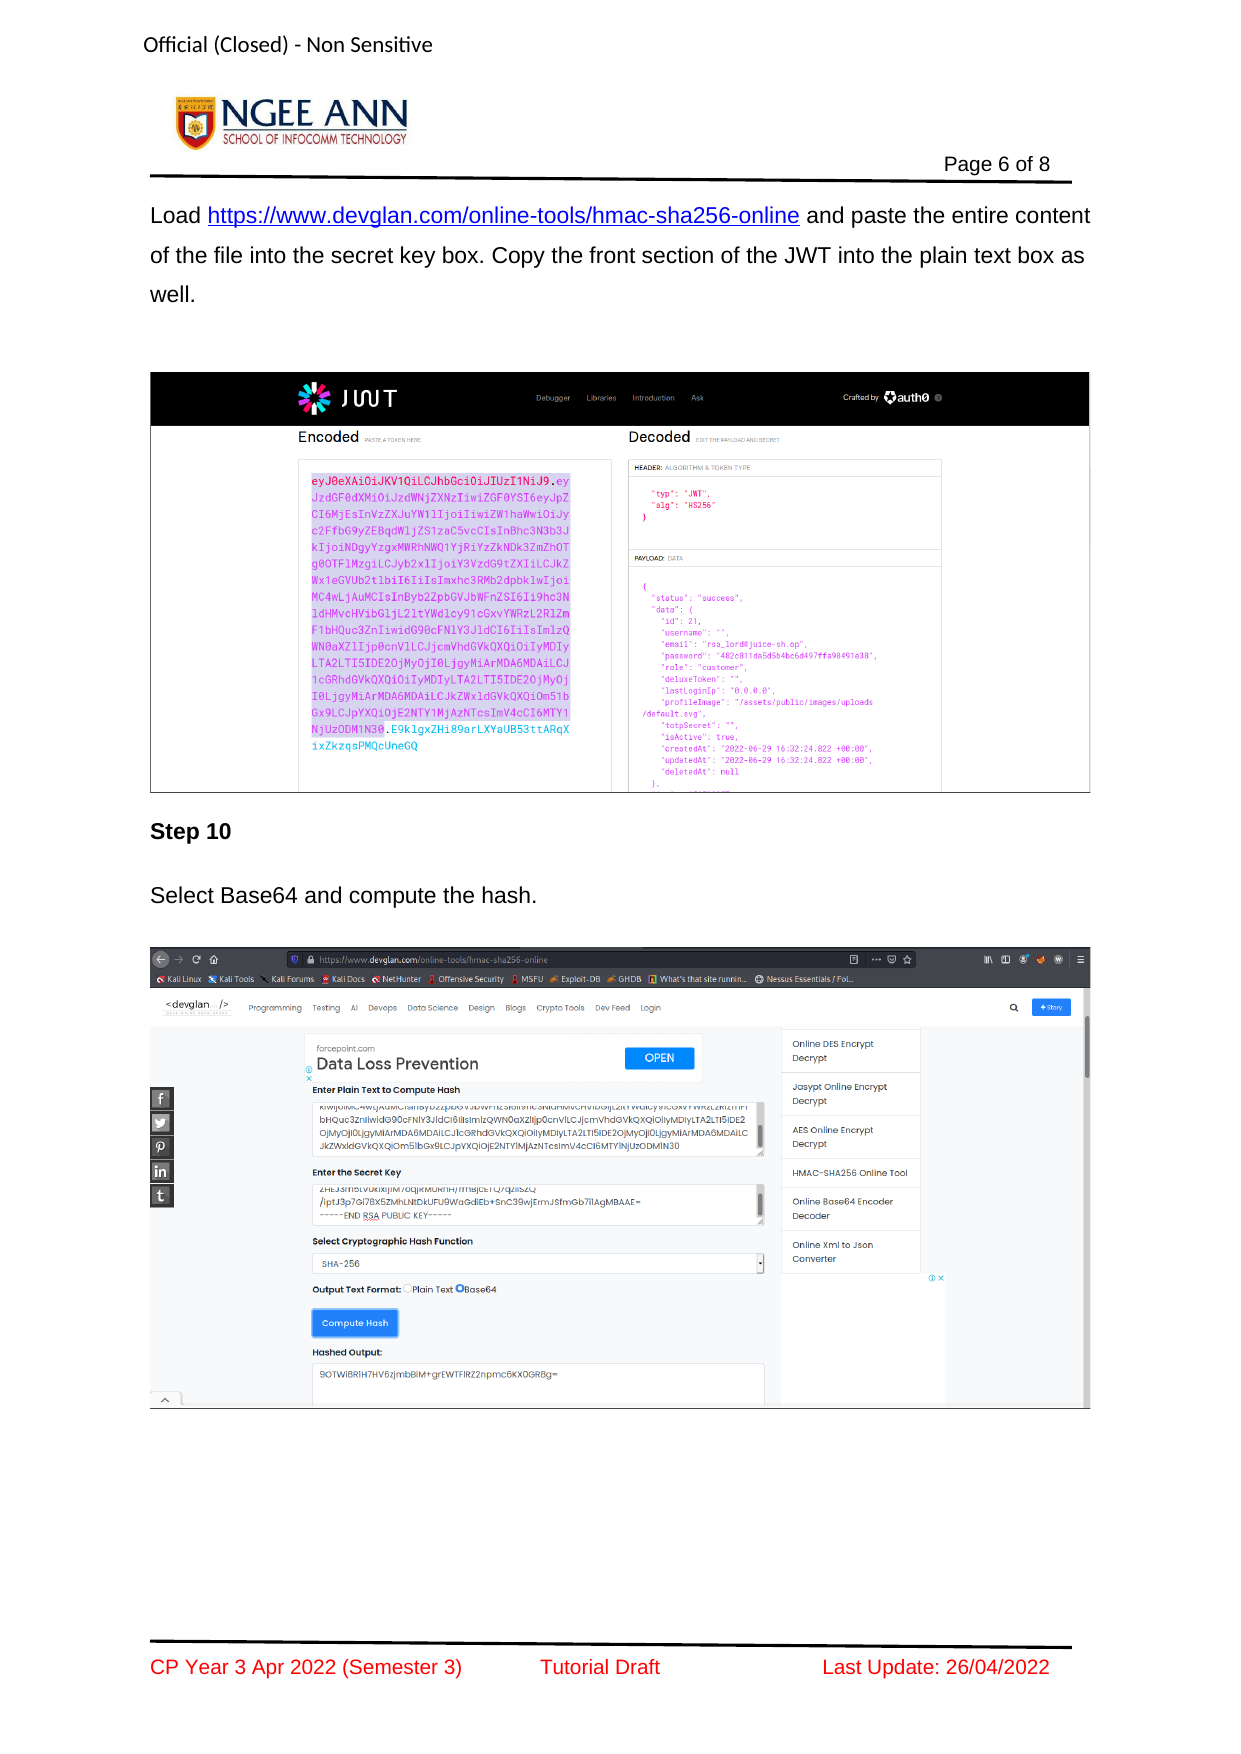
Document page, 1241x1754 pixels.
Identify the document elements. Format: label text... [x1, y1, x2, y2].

text Select Base64 and compute the hash. [150, 882, 1090, 909]
picture [150, 75, 432, 172]
text Load https://www.devglan.com/online-tools/hmac-sha256-online and paste the entire content of the file into the secret key box. Copy the front section of the JWT into the plain text box as well. [150, 202, 1090, 307]
picture [150, 372, 1091, 793]
picture [150, 947, 1091, 1409]
text Step 10 [150, 818, 1090, 844]
